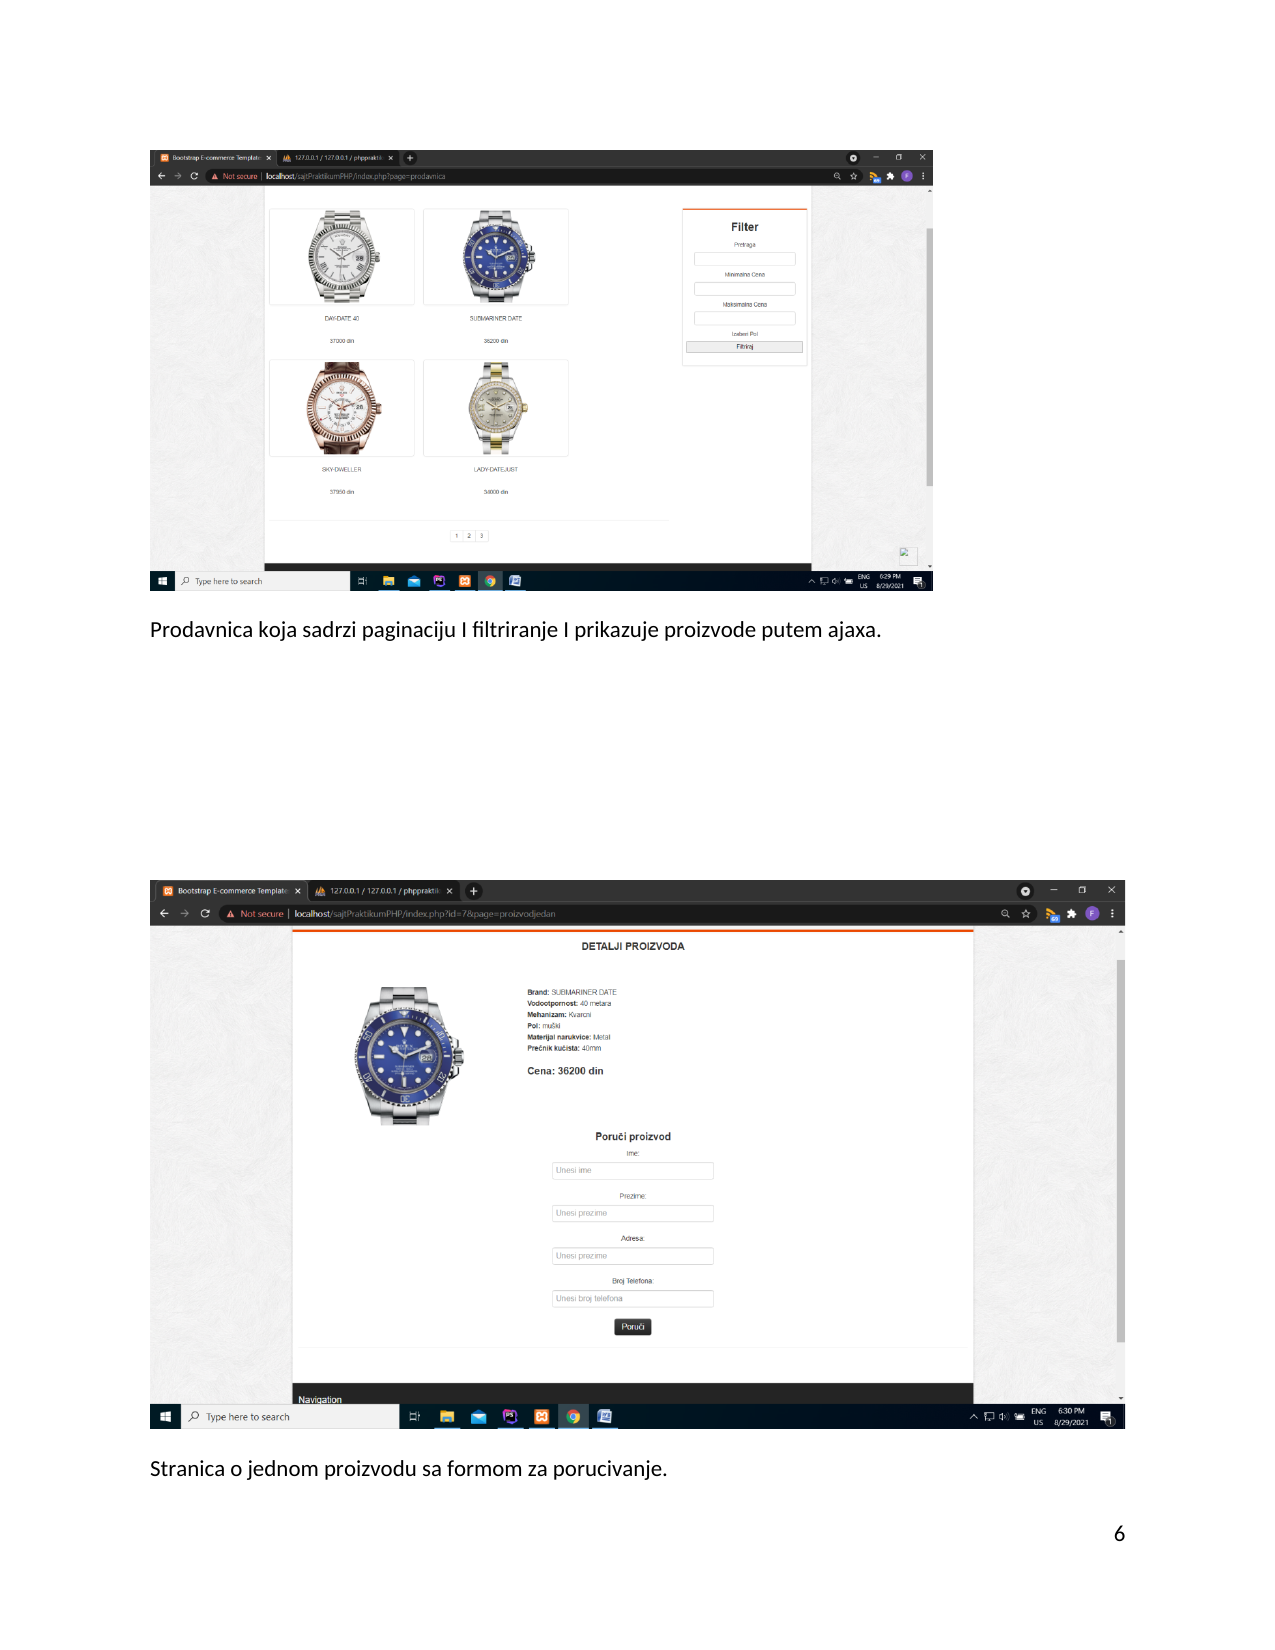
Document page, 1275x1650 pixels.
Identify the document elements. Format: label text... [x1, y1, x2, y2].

text Prodavnica koja sadrzi paginaciju I filtriranje I prikazuje proizvode putem ajaxa. [150, 615, 1125, 643]
picture [150, 880, 1125, 1429]
text Stranica o jednom proizvodu sa formom za porucivanje. [150, 1454, 1125, 1482]
picture [150, 150, 933, 591]
